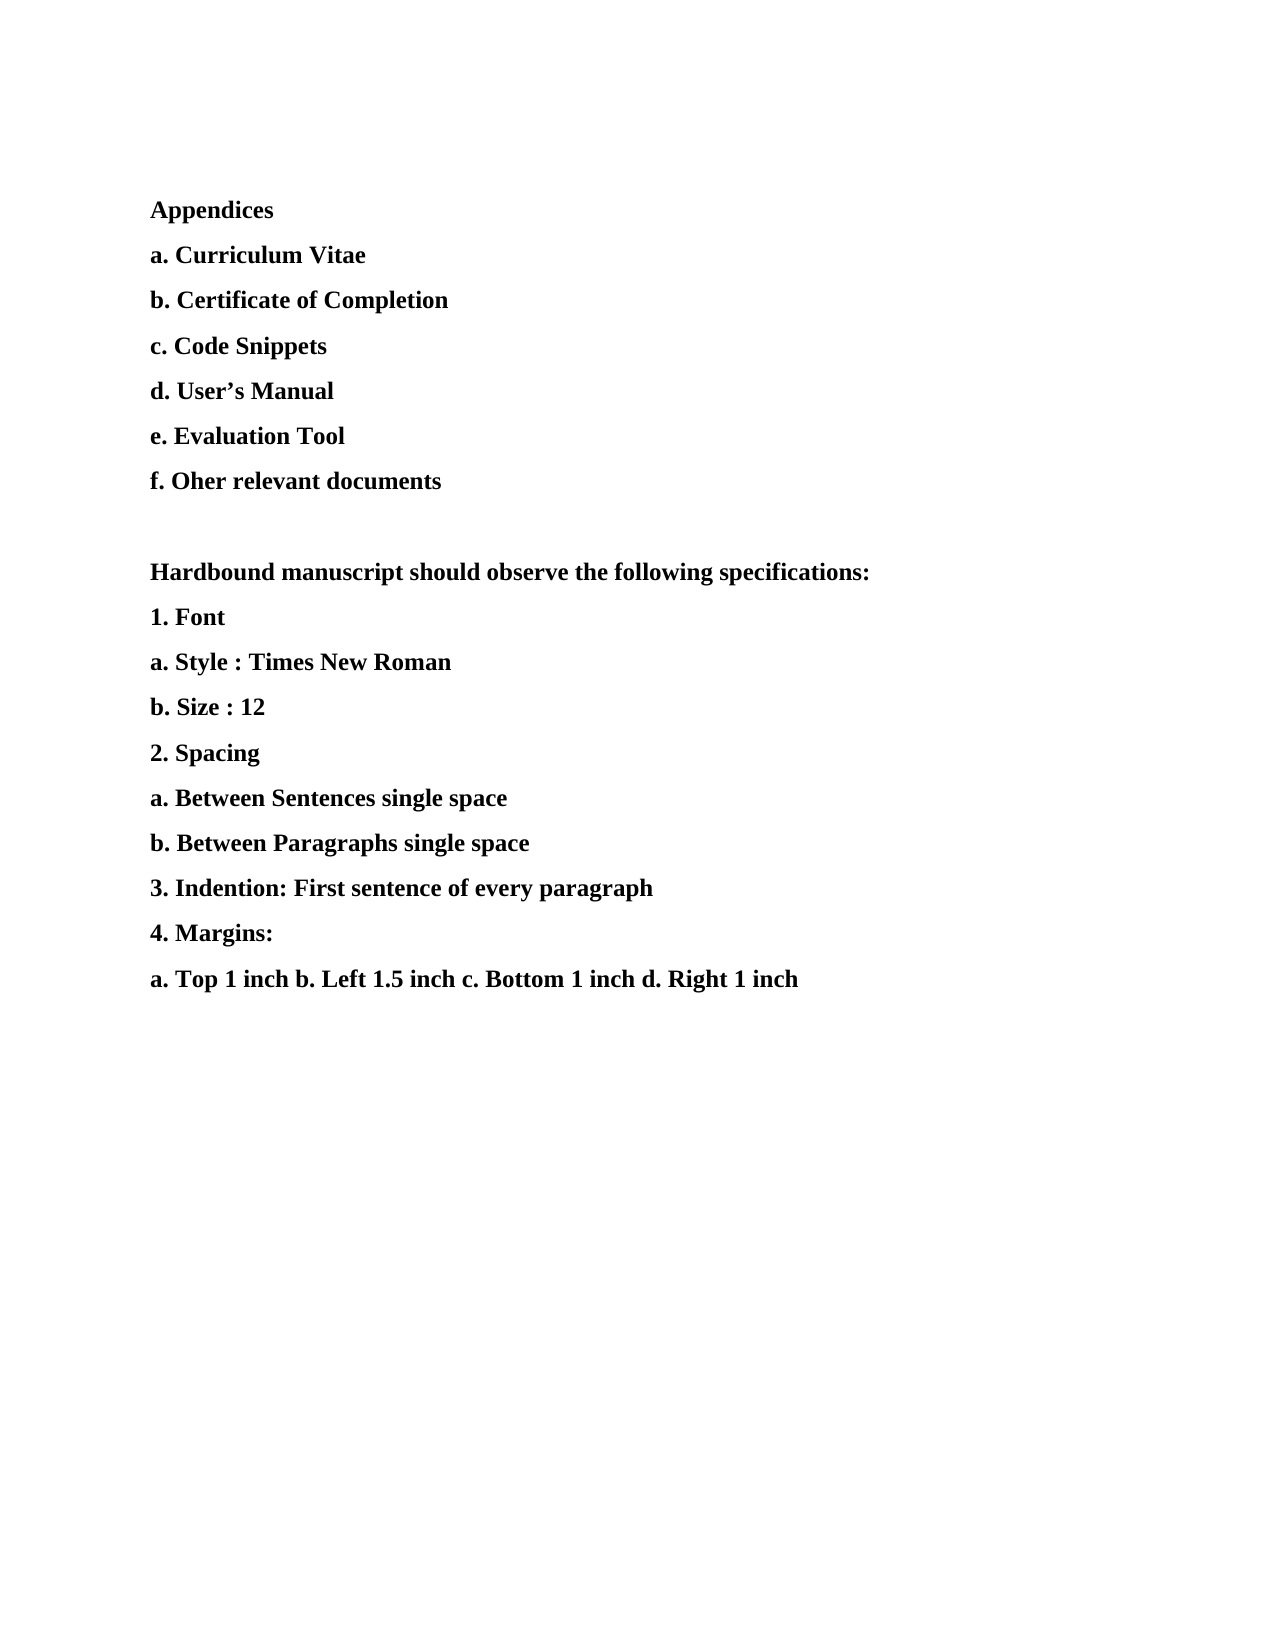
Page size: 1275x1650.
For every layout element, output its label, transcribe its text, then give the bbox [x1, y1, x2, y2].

text d. User’s Manual [150, 376, 1125, 405]
text Hardbound manuscript should observe the following specifications: [150, 557, 1125, 586]
text e. Evaluation Tool [150, 421, 1125, 450]
text f. Oher relevant documents [150, 466, 1125, 495]
text c. Code Snippets [150, 331, 1125, 359]
text a. Between Sentences single space [150, 783, 1125, 812]
text a. Style : Times New Roman [150, 647, 1125, 676]
text Appendices [150, 195, 1125, 224]
text a. Curriculum Vitae [150, 240, 1125, 269]
text a. Top 1 inch b. Left 1.5 inch c. Bottom 1 inch d. Right 1 inch [150, 964, 1125, 992]
text 3. Indention: First sentence of every paragraph [150, 873, 1125, 902]
text b. Between Paragraphs single space [150, 828, 1125, 857]
text b. Certificate of Completion [150, 286, 1125, 314]
text 1. Font [150, 602, 1125, 631]
text 4. Margins: [150, 918, 1125, 947]
text b. Size : 12 [150, 692, 1125, 721]
text 2. Spacing [150, 738, 1125, 766]
